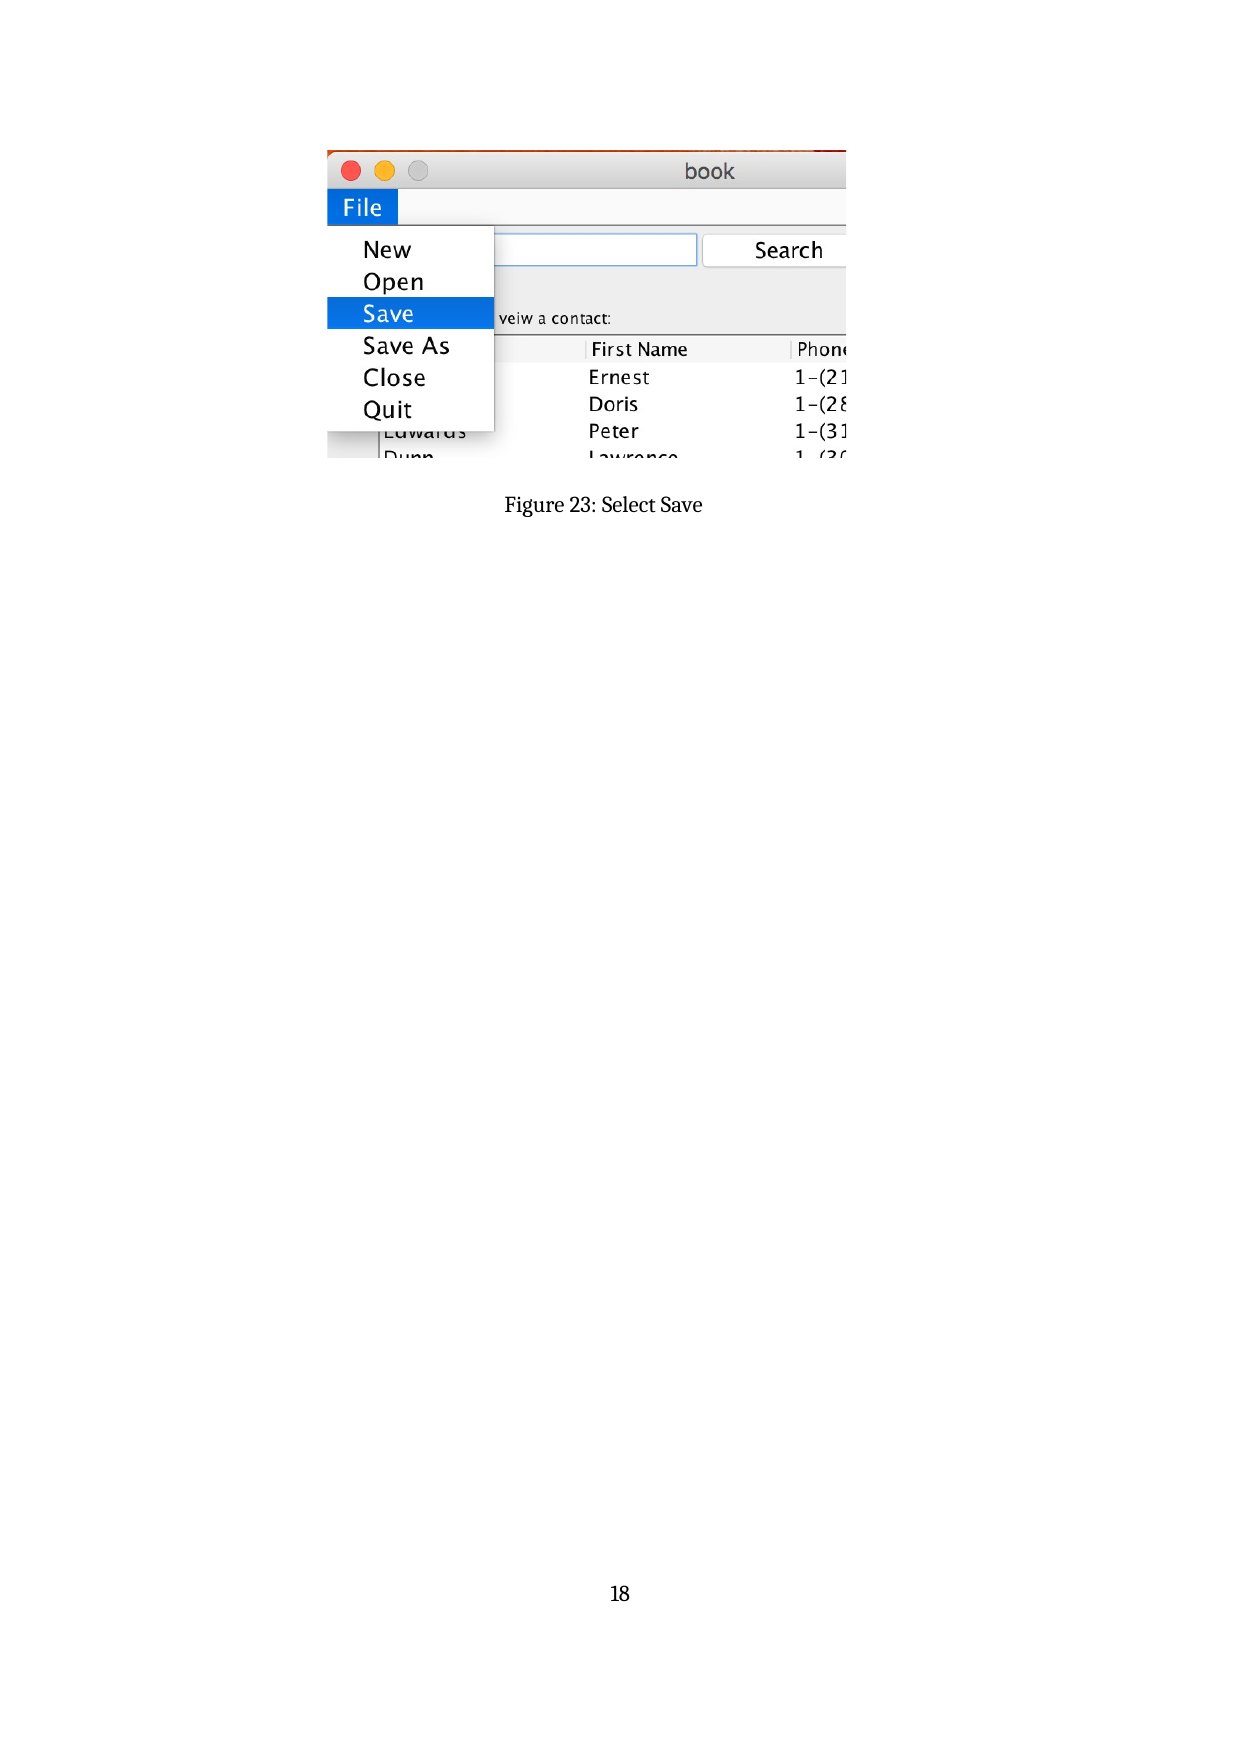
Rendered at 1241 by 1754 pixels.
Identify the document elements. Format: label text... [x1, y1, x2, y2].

text Figure 23: Select Save [173, 492, 1033, 518]
picture [327, 150, 847, 458]
